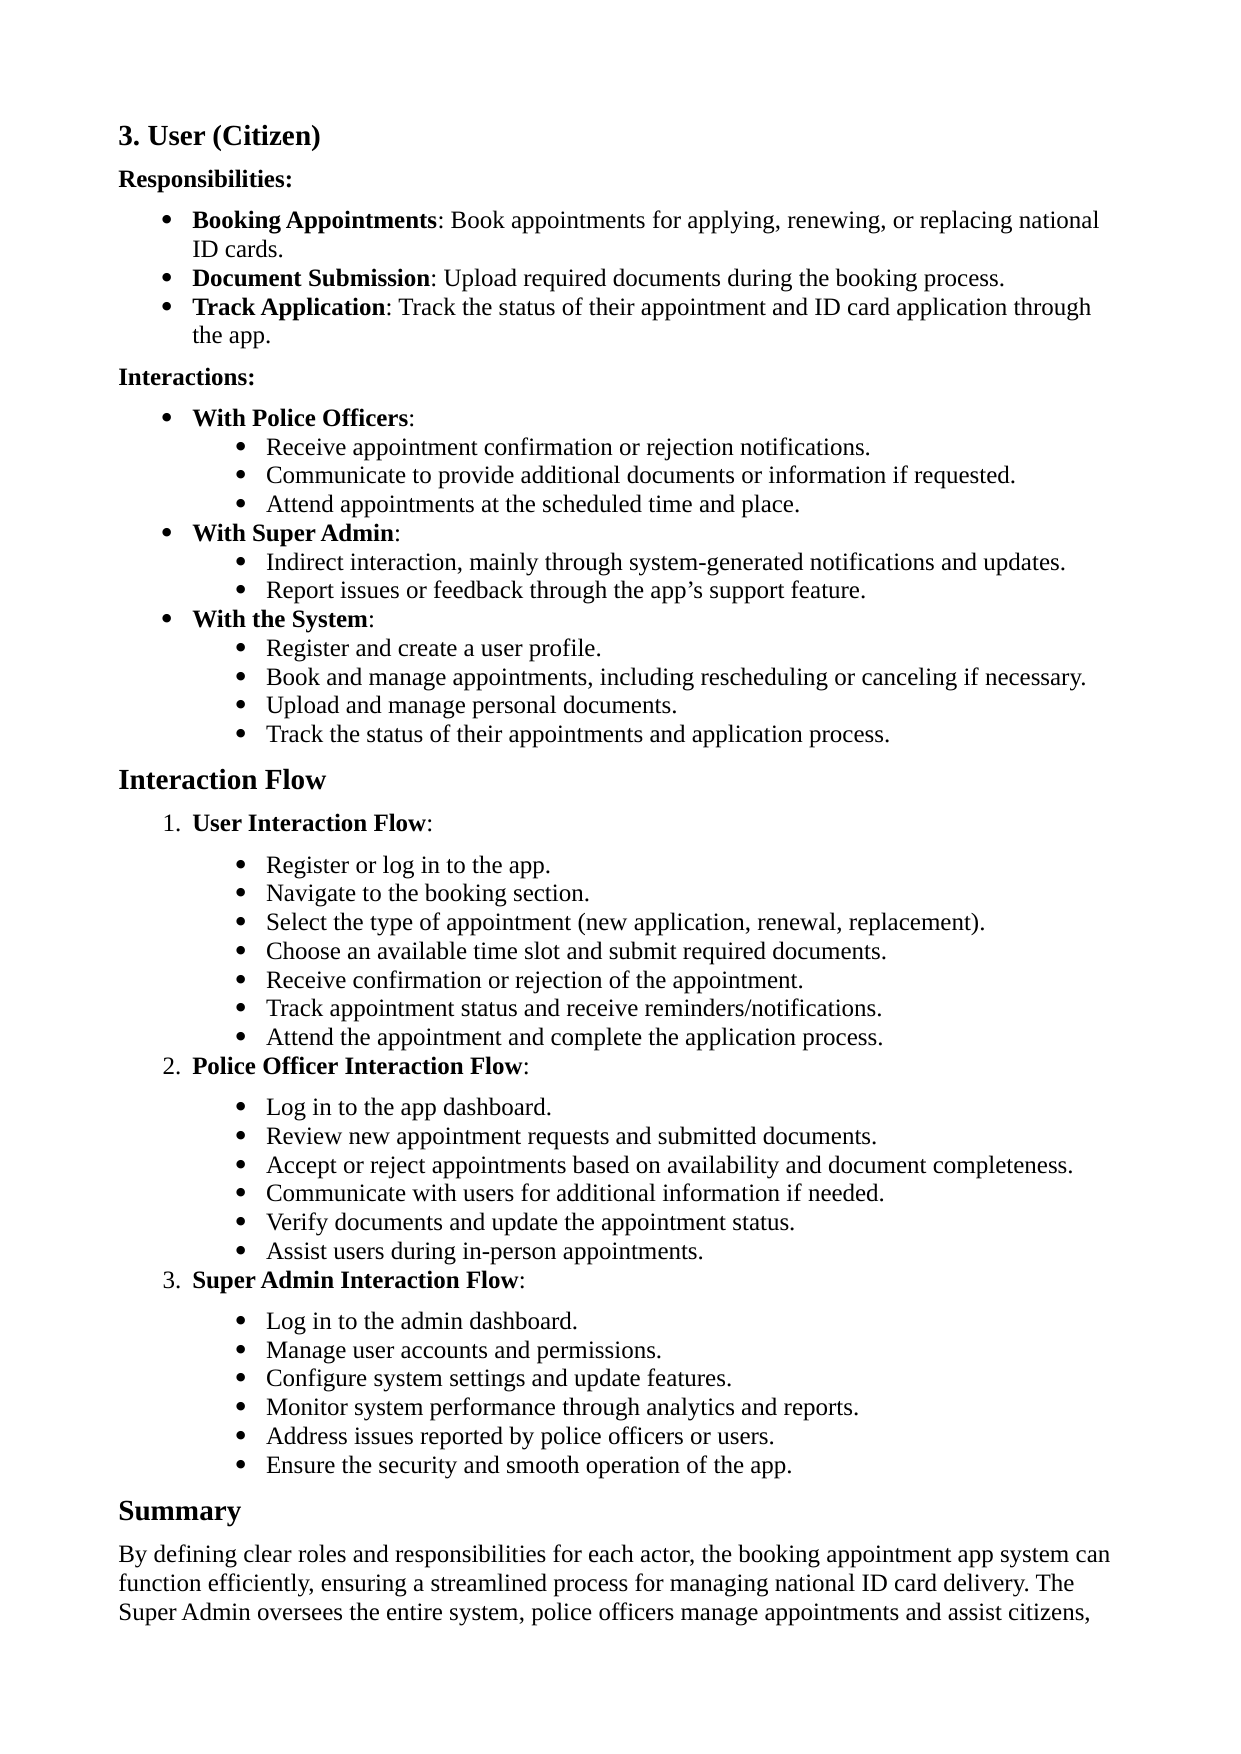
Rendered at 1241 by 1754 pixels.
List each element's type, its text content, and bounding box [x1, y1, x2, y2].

list With the System: [162, 604, 1122, 633]
list Ensure the security and smooth operation of the app. [236, 1450, 1122, 1478]
list Indirect interaction, mainly through system-generated notifications and updates. [236, 547, 1122, 575]
subtitle Summary [118, 1493, 1122, 1527]
subtitle 3. User (Citizen) [118, 118, 1122, 152]
subtitle Responsibilities: [118, 164, 1122, 193]
list Communicate to provide additional documents or information if requested. [236, 460, 1122, 489]
list Track Application: Track the status of their appointment and ID card application through the app. [162, 292, 1122, 349]
list Attend appointments at the scheduled time and place. [236, 489, 1122, 518]
list Track appointment status and receive reminders/notifications. [236, 993, 1122, 1022]
list Register or log in to the app. [236, 850, 1122, 878]
list User Interaction Flow: [162, 808, 1122, 837]
list Receive confirmation or rejection of the appointment. [236, 965, 1122, 993]
list Choose an available time slot and submit required documents. [236, 936, 1122, 965]
list Booking Appointments: Book appointments for applying, renewing, or replacing national ID cards. [162, 205, 1122, 263]
list Assist users during in-person appointments. [236, 1236, 1122, 1265]
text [118, 1539, 1122, 1625]
list Verify documents and update the appointment status. [236, 1207, 1122, 1236]
list Log in to the app dashboard. [236, 1092, 1122, 1121]
list Navigate to the booking section. [236, 878, 1122, 907]
list Police Officer Interaction Flow: [162, 1051, 1122, 1080]
list Register and create a user profile. [236, 633, 1122, 662]
list Log in to the admin dashboard. [236, 1306, 1122, 1335]
list Select the type of appointment (new application, renewal, replacement). [236, 907, 1122, 936]
list Monitor system performance through analytics and reports. [236, 1392, 1122, 1421]
subtitle Interaction Flow [118, 762, 1122, 796]
list Receive appointment confirmation or rejection notifications. [236, 432, 1122, 460]
list Configure system settings and update features. [236, 1363, 1122, 1392]
list Manage user accounts and permissions. [236, 1335, 1122, 1363]
list With Super Admin: [162, 518, 1122, 547]
list Report issues or feedback through the app’s support feature. [236, 575, 1122, 604]
list Document Submission: Upload required documents during the booking process. [162, 263, 1122, 292]
list Super Admin Interaction Flow: [162, 1265, 1122, 1293]
list Address issues reported by police officers or users. [236, 1421, 1122, 1450]
list With Police Officers: [162, 403, 1122, 432]
list Upload and manage personal documents. [236, 690, 1122, 719]
list Book and manage appointments, including rescheduling or canceling if necessary. [236, 662, 1122, 690]
list Attend the appointment and complete the application process. [236, 1022, 1122, 1051]
list Review new appointment requests and submitted documents. [236, 1121, 1122, 1150]
subtitle Interactions: [118, 362, 1122, 390]
list Accept or reject appointments based on availability and document completeness. [236, 1150, 1122, 1178]
list Track the status of their appointments and application process. [236, 719, 1122, 748]
list Communicate with users for additional information if needed. [236, 1178, 1122, 1207]
